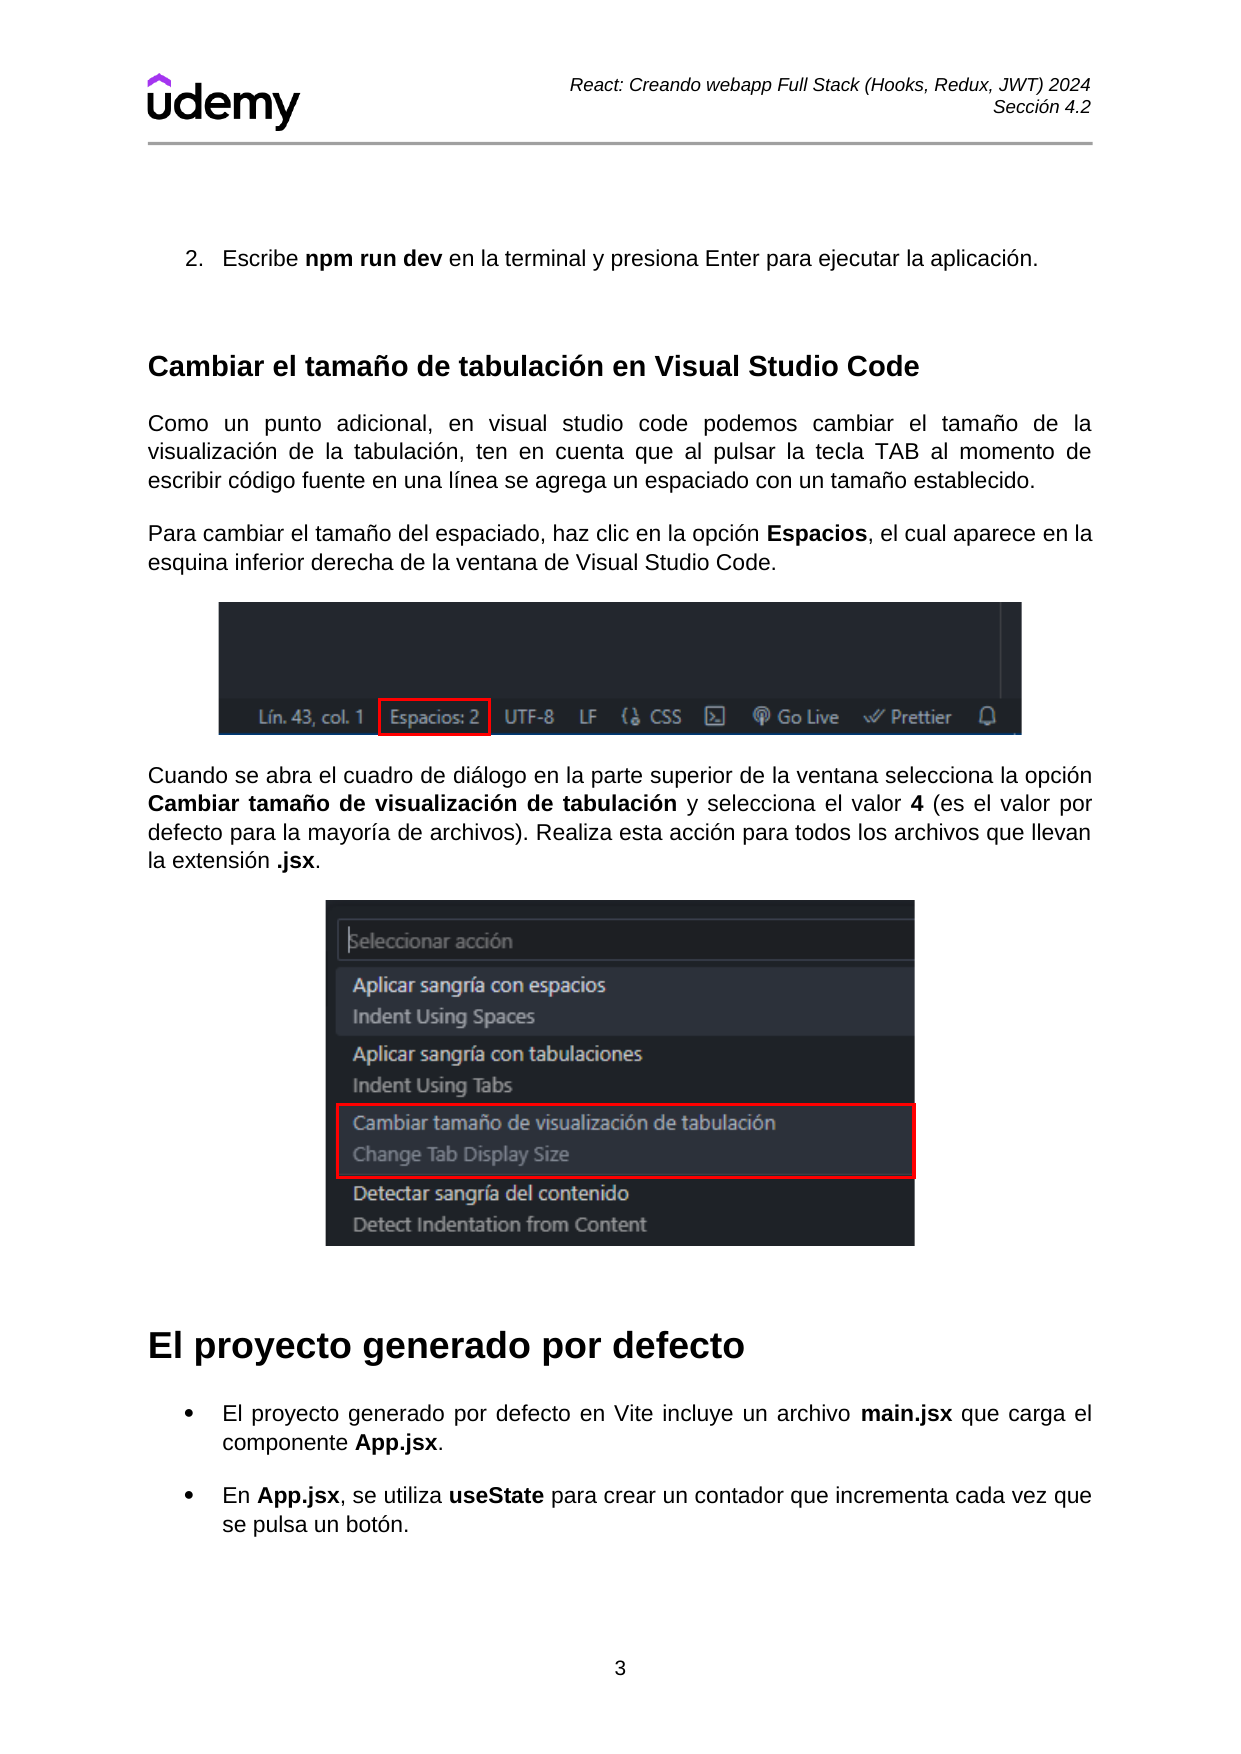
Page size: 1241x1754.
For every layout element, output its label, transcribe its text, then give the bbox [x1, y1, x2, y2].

text El proyecto generado por defecto [148, 1323, 1092, 1366]
picture [381, 701, 488, 733]
text Como un punto adicional, en visual studio code podemos cambiar el tamaño de la visualización de la tabulación, ten en cuenta que al pulsar la tecla TAB al momento de escribir código fuente en una línea se agrega un espaciado con un tamaño establecido. [148, 410, 1092, 493]
list Escribe npm run dev en la terminal y presiona Enter para ejecutar la aplicación. [185, 245, 1092, 272]
picture [325, 900, 915, 1246]
text Para cambiar el tamaño del espaciado, haz clic en la opción Espacios, el cual aparece en la esquina inferior derecha de la ventana de Visual Studio Code. [148, 520, 1092, 575]
picture [218, 602, 1022, 735]
text Cuando se abra el cuadro de diálogo en la parte superior de la ventana selecciona la opción Cambiar tamaño de visualización de tabulación y selecciona el valor 4 (es el valor por defecto para la mayoría de archivos). Realiza esta acción para todos los archivos que llevan la extensión .jsx. [148, 762, 1092, 873]
picture [147, 73, 301, 131]
picture [339, 1106, 912, 1176]
text Cambiar el tamaño de tabulación en Visual Studio Code [148, 349, 1092, 382]
list En App.jsx, se utiliza useState para crear un contador que incrementa cada vez que se pulsa un botón. [185, 1482, 1092, 1537]
list El proyecto generado por defecto en Vite incluye un archivo main.jsx que carga el componente App.jsx. [185, 1400, 1092, 1455]
